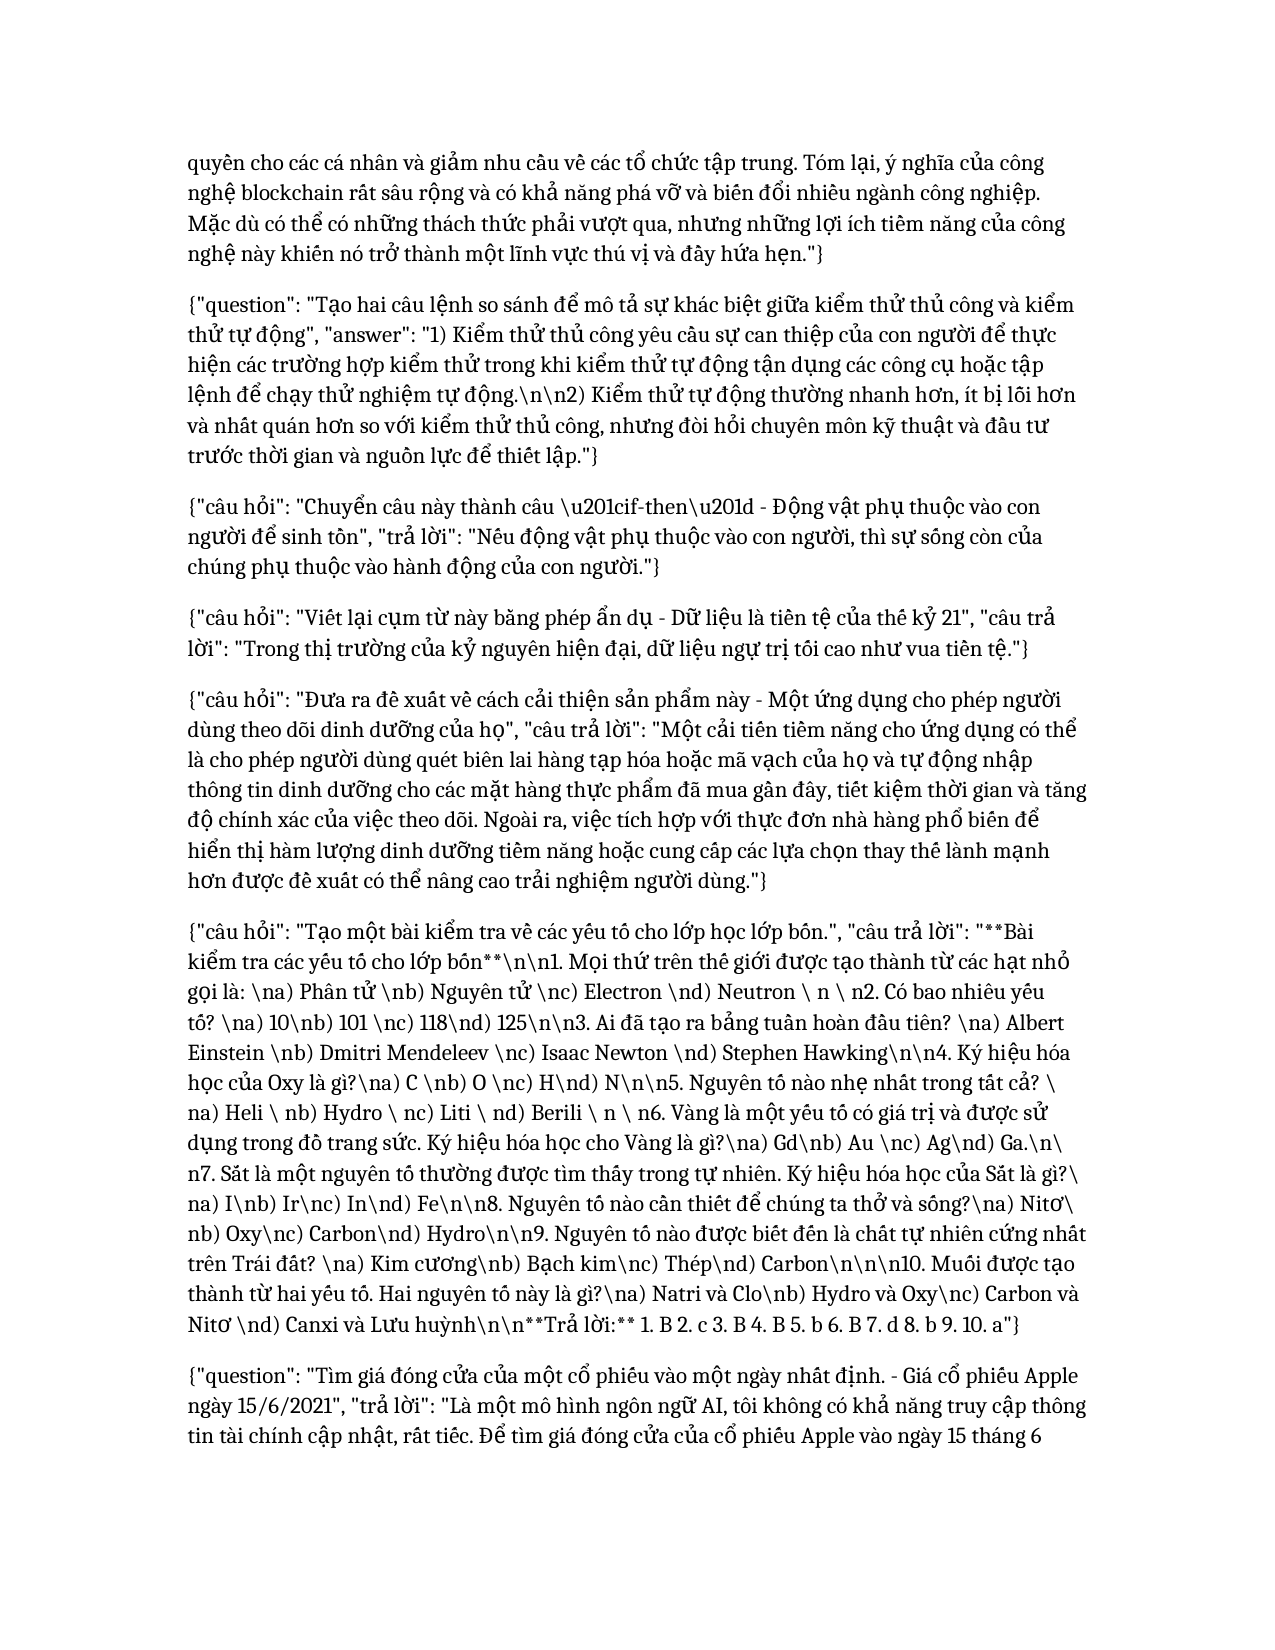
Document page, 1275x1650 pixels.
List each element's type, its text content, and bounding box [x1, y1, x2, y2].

text {"câu hỏi": "Đưa ra đề xuất về cách cải thiện sản phẩm này - Một ứng dụng cho phép người dùng theo dõi dinh dưỡng của họ", "câu trả lời": "Một cải tiến tiềm năng cho ứng dụng có thể là cho phép người dùng quét biên lai hàng tạp hóa hoặc mã vạch của họ và tự động nhập thông tin dinh dưỡng cho các mặt hàng thực phẩm đã mua gần đây, tiết kiệm thời gian và tăng độ chính xác của việc theo dõi. Ngoài ra, việc tích hợp với thực đơn nhà hàng phổ biến để hiển thị hàm lượng dinh dưỡng tiềm năng hoặc cung cấp các lựa chọn thay thế lành mạnh hơn được đề xuất có thể nâng cao trải nghiệm người dùng."} [187, 686, 1087, 894]
text {"question": "Tạo hai câu lệnh so sánh để mô tả sự khác biệt giữa kiểm thử thủ công và kiểm thử tự động", "answer": "1) Kiểm thử thủ công yêu cầu sự can thiệp của con người để thực hiện các trường hợp kiểm thử trong khi kiểm thử tự động tận dụng các công cụ hoặc tập lệnh để chạy thử nghiệm tự động.\n\n2) Kiểm thử tự động thường nhanh hơn, ít bị lỗi hơn và nhất quán hơn so với kiểm thử thủ công, nhưng đòi hỏi chuyên môn kỹ thuật và đầu tư trước thời gian và nguồn lực để thiết lập."} [187, 292, 1087, 469]
text {"câu hỏi": "Tạo một bài kiểm tra về các yếu tố cho lớp học lớp bốn.", "câu trả lời": "**Bài kiểm tra các yếu tố cho lớp bốn**\n\n1. Mọi thứ trên thế giới được tạo thành từ các hạt nhỏ gọi là: \na) Phân tử \nb) Nguyên tử \nc) Electron \nd) Neutron \ n \ n2. Có bao nhiêu yếu tố? \na) 10\nb) 101 \nc) 118\nd) 125\n\n3. Ai đã tạo ra bảng tuần hoàn đầu tiên? \na) Albert Einstein \nb) Dmitri Mendeleev \nc) Isaac Newton \nd) Stephen Hawking\n\n4. Ký hiệu hóa học của Oxy là gì?\na) C \nb) O \nc) H\nd) N\n\n5. Nguyên tố nào nhẹ nhất trong tất cả? \na) Heli \ nb) Hydro \ nc) Liti \ nd) Berili \ n \ n6. Vàng là một yếu tố có giá trị và được sử dụng trong đồ trang sức. Ký hiệu hóa học cho Vàng là gì?\na) Gd\nb) Au \nc) Ag\nd) Ga.\n\n7. Sắt là một nguyên tố thường được tìm thấy trong tự nhiên. Ký hiệu hóa học của Sắt là gì?\na) I\nb) Ir\nc) In\nd) Fe\n\n8. Nguyên tố nào cần thiết để chúng ta thở và sống?\na) Nitơ\nb) Oxy\nc) Carbon\nd) Hydro\n\n9. Nguyên tố nào được biết đến là chất tự nhiên cứng nhất trên Trái đất? \na) Kim cương\nb) Bạch kim\nc) Thép\nd) Carbon\n\n\n10. Muối được tạo thành từ hai yếu tố. Hai nguyên tố này là gì?\na) Natri và Clo\nb) Hydro và Oxy\nc) Carbon và Nitơ \nd) Canxi và Lưu huỳnh\n\n**Trả lời:** 1. B 2. c 3. B 4. B 5. b 6. B 7. d 8. b 9. 10. a"} [187, 919, 1087, 1338]
text {"câu hỏi": "Chuyển câu này thành câu \u201cif-then\u201d - Động vật phụ thuộc vào con người để sinh tồn", "trả lời": "Nếu động vật phụ thuộc vào con người, thì sự sống còn của chúng phụ thuộc vào hành động của con người."} [187, 494, 1087, 581]
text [187, 1362, 1087, 1449]
text {"câu hỏi": "Viết lại cụm từ này bằng phép ẩn dụ - Dữ liệu là tiền tệ của thế kỷ 21", "câu trả lời": "Trong thị trường của kỷ nguyên hiện đại, dữ liệu ngự trị tối cao như vua tiền tệ."} [187, 605, 1087, 662]
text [187, 150, 1087, 267]
